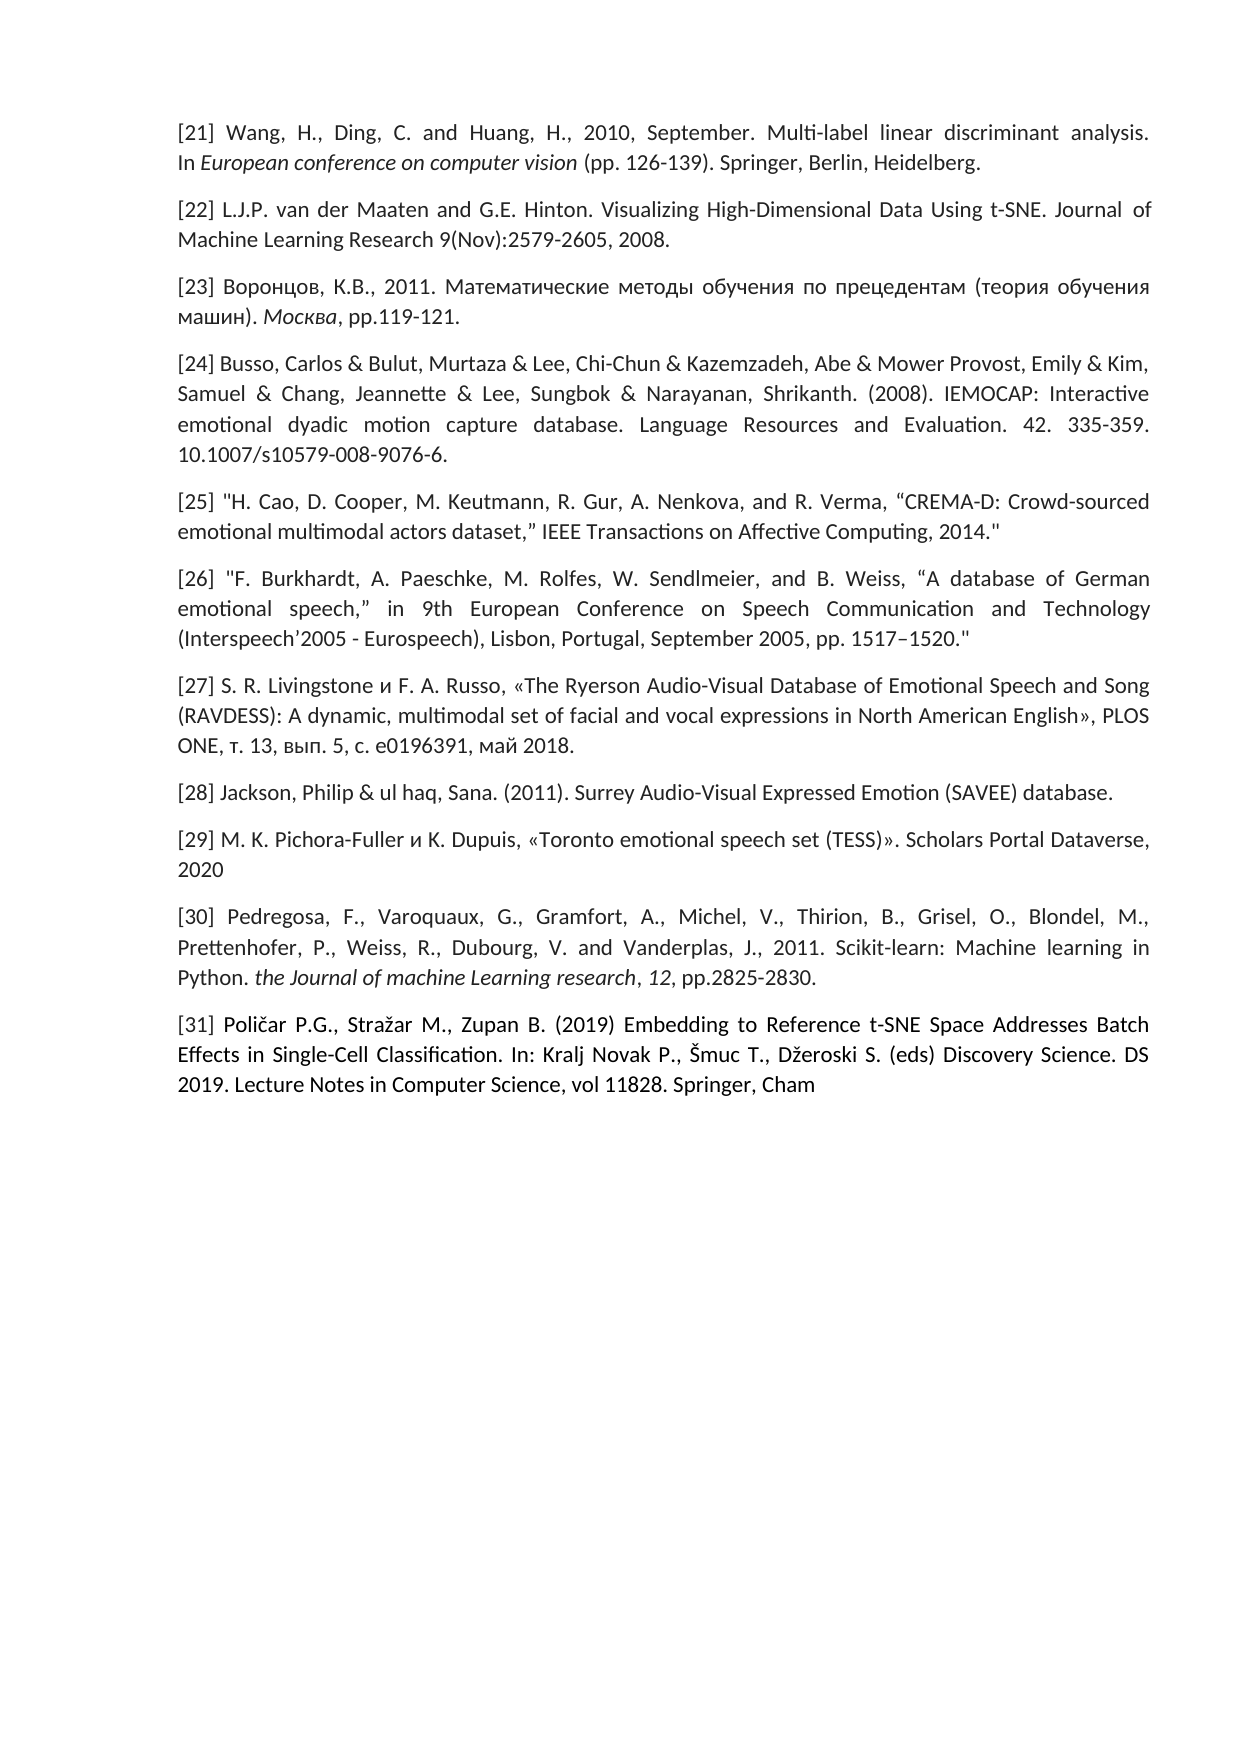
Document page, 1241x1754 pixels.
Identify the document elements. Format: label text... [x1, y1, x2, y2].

text [23] Воронцов, К.В., 2011. Математические методы обучения по прецедентам (теория обучения машин). Москва, pp.119-121. [177, 300, 1152, 331]
text [29] M. K. Pichora-Fuller и K. Dupuis, «Toronto emotional speech set (TESS)». Scholars Portal Dataverse, 2020 [177, 853, 1152, 884]
text [25] "H. Cao, D. Cooper, M. Keutmann, R. Gur, A. Nenkova, and R. Verma, “CREMA-D: Crowd-sourced emotional multimodal actors dataset,” IEEE Transactions on Affective Computing, 2014." [177, 487, 1152, 545]
text [26] "F. Burkhardt, A. Paeschke, M. Rolfes, W. Sendlmeier, and B. Weiss, “A database of German emotional speech,” in 9th European Conference on Speech Communication and Technology (Interspeech’2005 - Eurospeech), Lisbon, Portugal, September 2005, pp. 1517–1520." [177, 622, 1152, 652]
text [28] Jackson, Philip & ul haq, Sana. (2011). Surrey Audio-Visual Expressed Emotion (SAVEE) database. [177, 778, 1152, 807]
text [30] Pedregosa, F., Varoquaux, G., Gramfort, A., Michel, V., Thirion, B., Grisel, O., Blondel, M., Prettenhofer, P., Weiss, R., Dubourg, V. and Vanderplas, J., 2011. Scikit-learn: Machine learning in Python. the Journal of machine Learning research, 12, pp.2825-2830. [177, 961, 1152, 991]
text [21] Wang, H., Ding, C. and Huang, H., 2010, September. Multi-label linear discriminant analysis. In European conference on computer vision (pp. 126-139). Springer, Berlin, Heidelberg. [177, 146, 1152, 176]
text [27] S. R. Livingstone и F. A. Russo, «The Ryerson Audio-Visual Database of Emotional Speech and Song (RAVDESS): A dynamic, multimodal set of facial and vocal expressions in North American English», PLOS ONE, т. 13, вып. 5, с. e0196391, май 2018. [177, 671, 1152, 701]
text [22] L.J.P. van der Maaten and G.E. Hinton. Visualizing High-Dimensional Data Using t-SNE. Journal of Machine Learning Research 9(Nov):2579-2605, 2008. [177, 223, 1152, 253]
text [24] Busso, Carlos & Bulut, Murtaza & Lee, Chi-Chun & Kazemzadeh, Abe & Mower Provost, Emily & Kim, Samuel & Chang, Jeannette & Lee, Sungbok & Narayanan, Shrikanth. (2008). IEMOCAP: Interactive emotional dyadic motion capture database. Language Resources and Evaluation. 42. 335-359. 10.1007/s10579-008-9076-6. [177, 438, 1152, 468]
text [27] S. R. Livingstone и F. A. Russo, «The Ryerson Audio-Visual Database of Emotional Speech and Song (RAVDESS): A dynamic, multimodal set of facial and vocal expressions in North American English», PLOS ONE, т. 13, вып. 5, с. e0196391, май 2018. [177, 729, 1152, 760]
text [31] Poličar P.G., Stražar M., Zupan B. (2019) Embedding to Reference t-SNE Space Addresses Batch Effects in Single-Cell Classification. In: Kralj Novak P., Šmuc T., Džeroski S. (eds) Discovery Science. DS 2019. Lecture Notes in Computer Science, vol 11828. Springer, Cham [177, 1068, 1152, 1098]
text [26] "F. Burkhardt, A. Paeschke, M. Rolfes, W. Sendlmeier, and B. Weiss, “A database of German emotional speech,” in 9th European Conference on Speech Communication and Technology (Interspeech’2005 - Eurospeech), Lisbon, Portugal, September 2005, pp. 1517–1520." [177, 564, 1152, 594]
